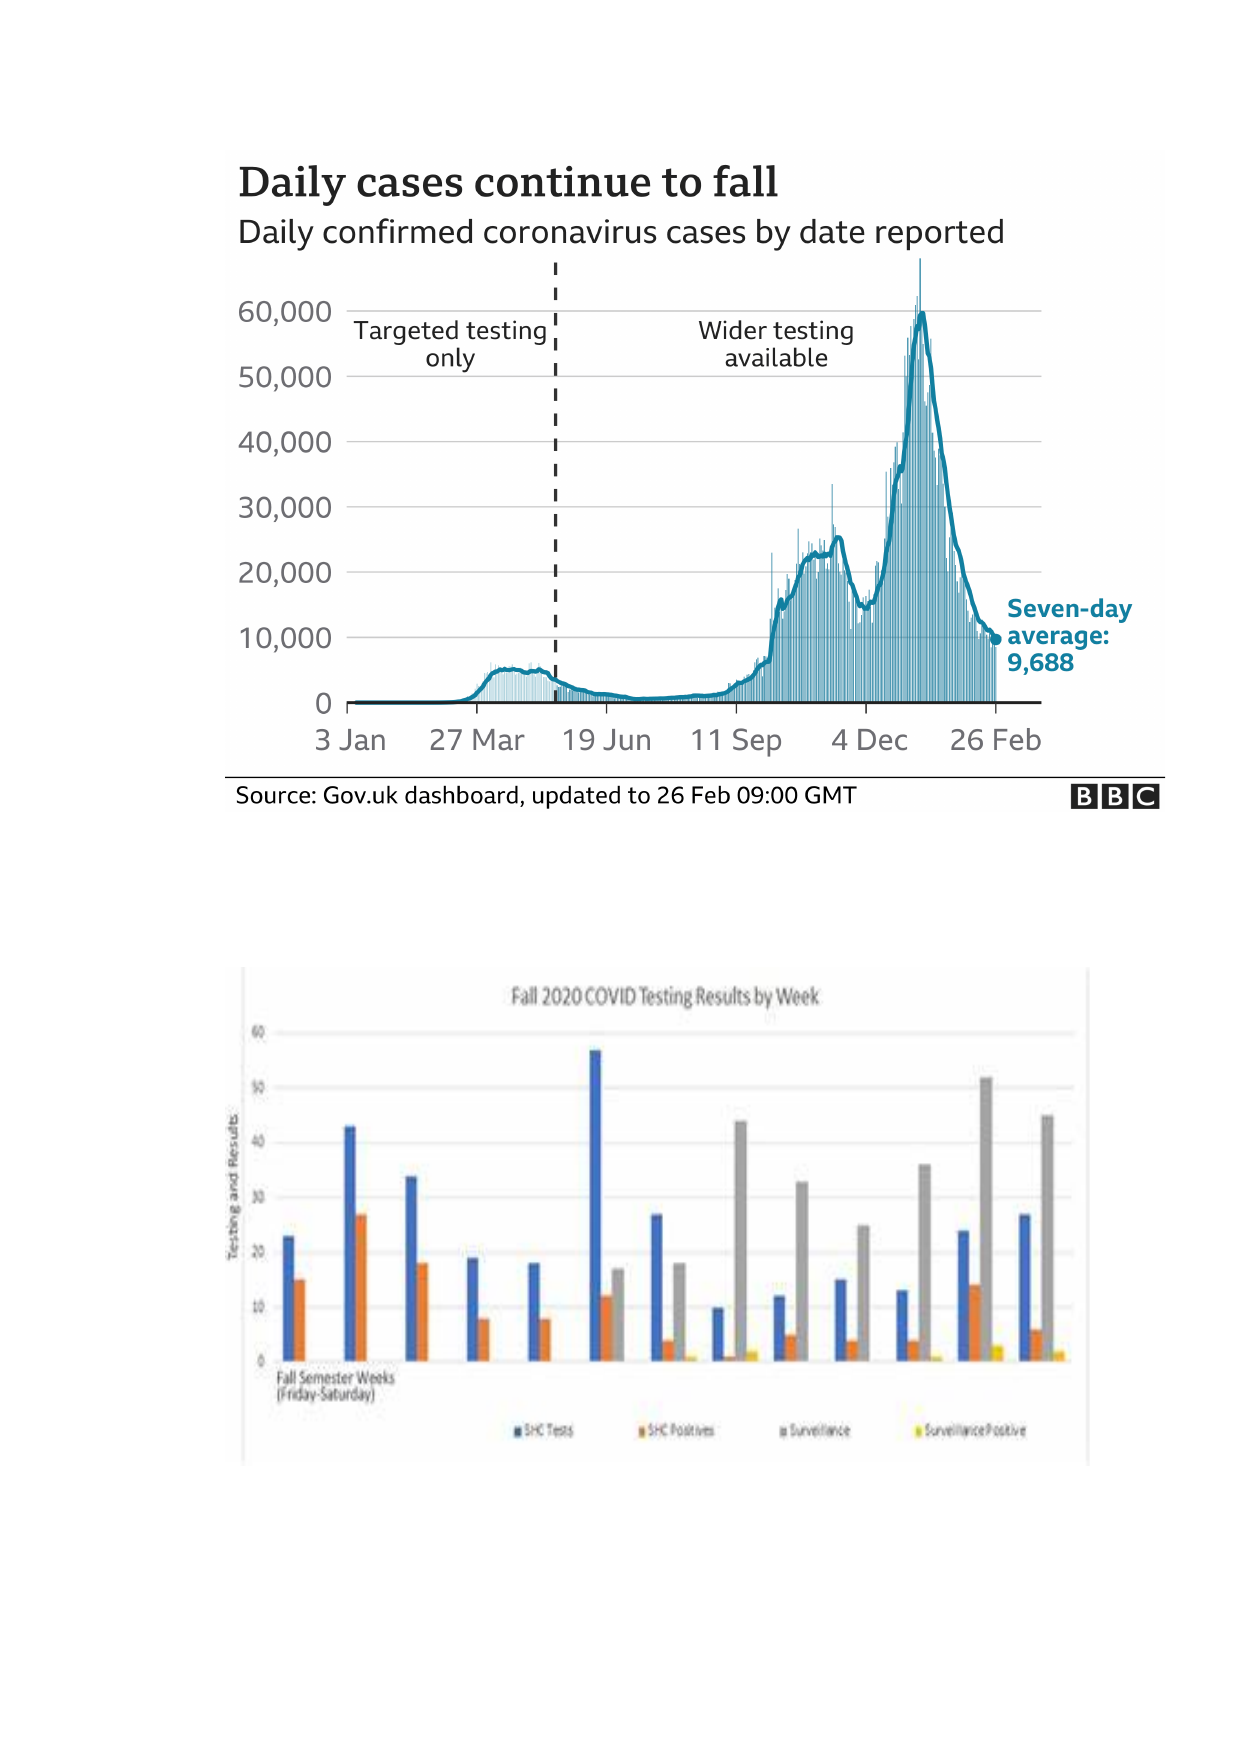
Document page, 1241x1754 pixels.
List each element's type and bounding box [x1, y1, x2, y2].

picture [225, 150, 1166, 812]
picture [225, 967, 1090, 1466]
